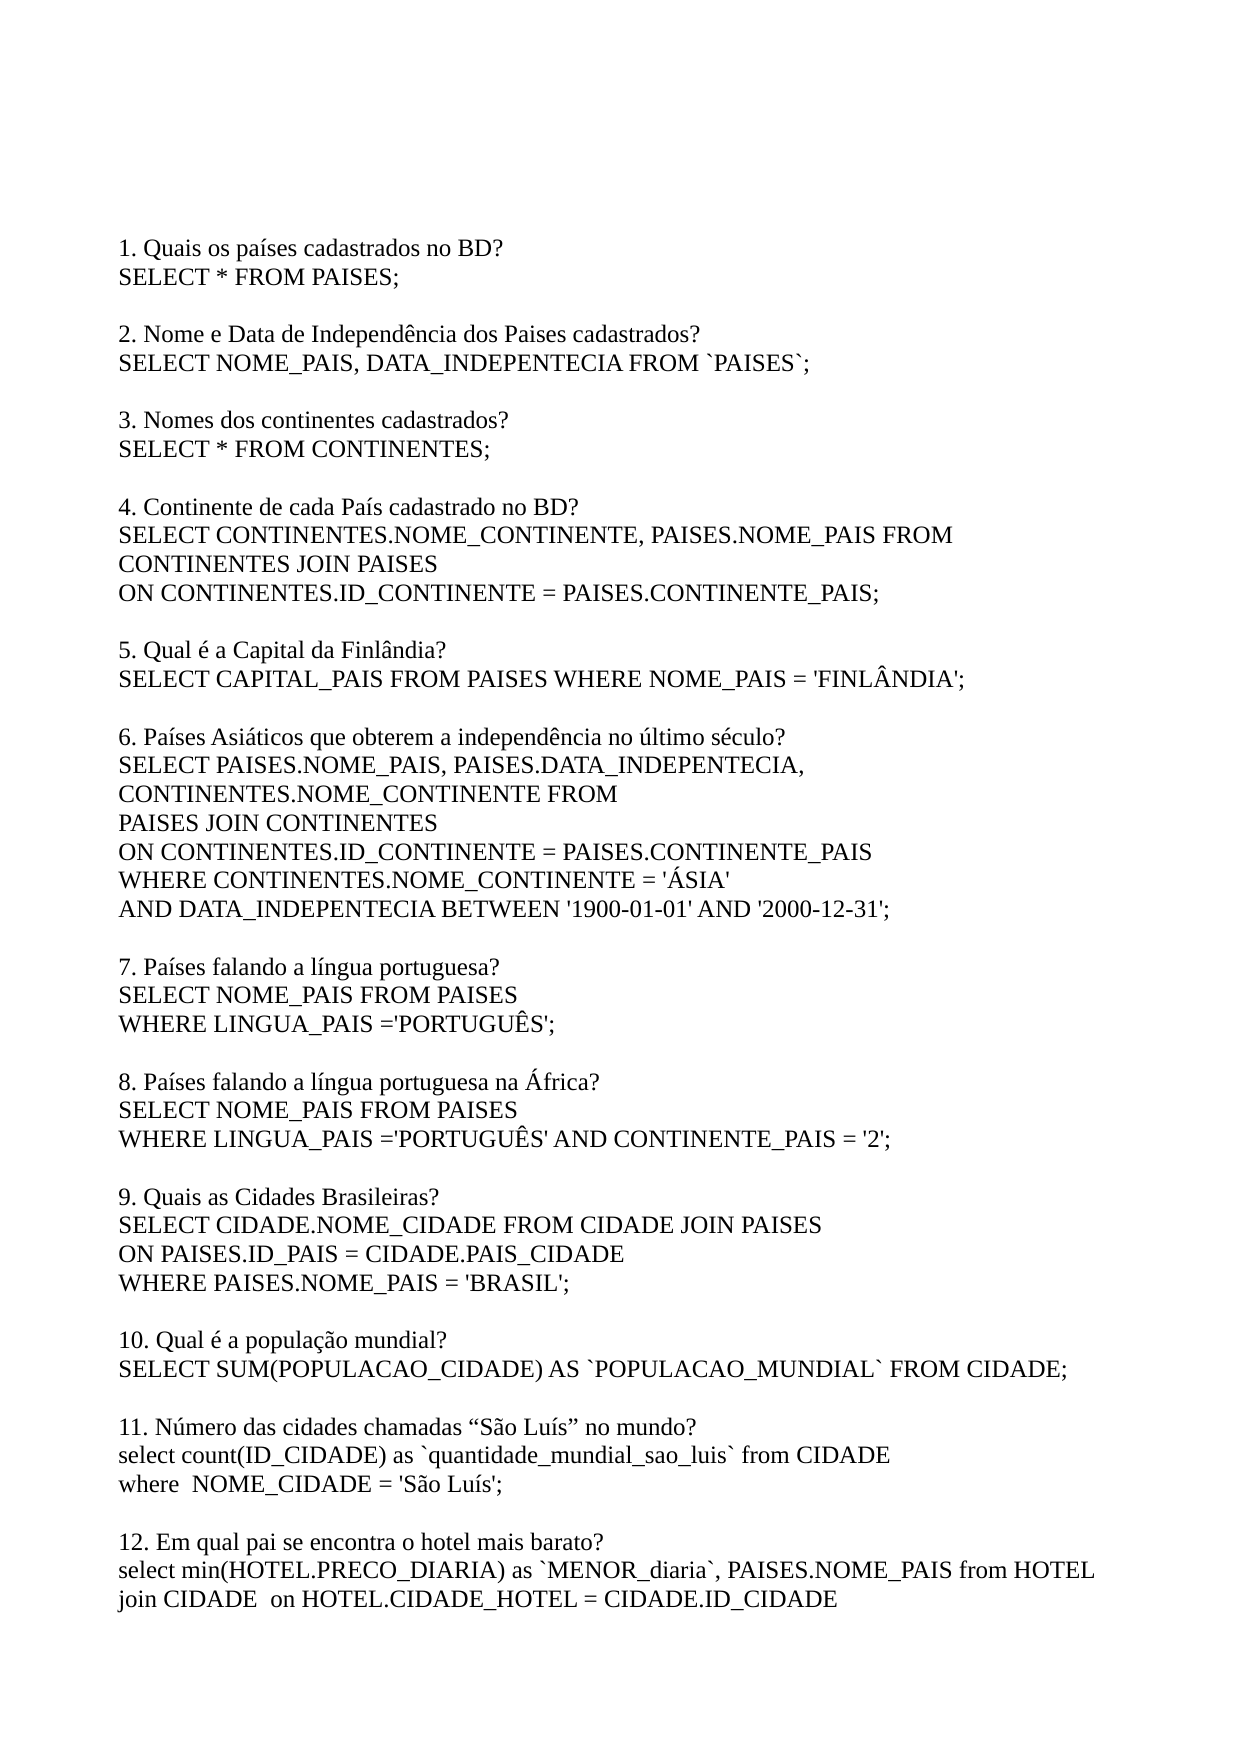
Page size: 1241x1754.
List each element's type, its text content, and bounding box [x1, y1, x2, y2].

text 8. Países falando a língua portuguesa na África? [118, 1067, 1122, 1096]
text SELECT PAISES.NOME_PAIS, PAISES.DATA_INDEPENTECIA, CONTINENTES.NOME_CONTINENTE FROM [118, 751, 1122, 808]
text 1. Quais os países cadastrados no BD? [118, 233, 1122, 262]
text PAISES JOIN CONTINENTES [118, 808, 1122, 837]
list SELECT NOME_PAIS, DATA_INDEPENTECIA FROM `PAISES`; [118, 348, 1122, 377]
text WHERE CONTINENTES.NOME_CONTINENTE = 'ÁSIA' [118, 866, 1122, 894]
text SELECT * FROM CONTINENTES; [118, 434, 1122, 463]
text 9. Quais as Cidades Brasileiras? [118, 1182, 1122, 1211]
text 5. Qual é a Capital da Finlândia? [118, 636, 1122, 664]
text AND DATA_INDEPENTECIA BETWEEN '1900-01-01' AND '2000-12-31'; [118, 894, 1122, 923]
text 3. Nomes dos continentes cadastrados? [118, 406, 1122, 434]
text select count(ID_CIDADE) as `quantidade_mundial_sao_luis` from CIDADE [118, 1441, 1122, 1469]
text 12. Em qual pai se encontra o hotel mais barato? [118, 1527, 1122, 1556]
text ON CONTINENTES.ID_CONTINENTE = PAISES.CONTINENTE_PAIS [118, 837, 1122, 866]
text select min(HOTEL.PRECO_DIARIA) as `MENOR_diaria`, PAISES.NOME_PAIS from HOTEL [118, 1556, 1122, 1584]
text CONTINENTES JOIN PAISES [118, 549, 1122, 578]
text where NOME_CIDADE = 'São Luís'; [118, 1469, 1122, 1498]
text join CIDADE on HOTEL.CIDADE_HOTEL = CIDADE.ID_CIDADE [118, 1584, 1122, 1613]
text 6. Países Asiáticos que obterem a independência no último século? [118, 722, 1122, 751]
text ON PAISES.ID_PAIS = CIDADE.PAIS_CIDADE [118, 1239, 1122, 1268]
text 11. Número das cidades chamadas “São Luís” no mundo? [118, 1412, 1122, 1441]
text SELECT NOME_PAIS FROM PAISES [118, 1096, 1122, 1124]
text 7. Países falando a língua portuguesa? [118, 952, 1122, 981]
text SELECT NOME_PAIS FROM PAISES [118, 981, 1122, 1009]
text 2. Nome e Data de Independência dos Paises cadastrados? [118, 319, 1122, 348]
text SELECT CONTINENTES.NOME_CONTINENTE, PAISES.NOME_PAIS FROM [118, 521, 1122, 549]
text SELECT * FROM PAISES; [118, 262, 1122, 291]
text SELECT CIDADE.NOME_CIDADE FROM CIDADE JOIN PAISES [118, 1211, 1122, 1239]
text 4. Continente de cada País cadastrado no BD? [118, 492, 1122, 521]
text WHERE LINGUA_PAIS ='PORTUGUÊS'; [118, 1009, 1122, 1038]
text ON CONTINENTES.ID_CONTINENTE = PAISES.CONTINENTE_PAIS; [118, 578, 1122, 607]
text 10. Qual é a população mundial? [118, 1326, 1122, 1354]
text SELECT SUM(POPULACAO_CIDADE) AS `POPULACAO_MUNDIAL` FROM CIDADE; [118, 1354, 1122, 1383]
text WHERE LINGUA_PAIS ='PORTUGUÊS' AND CONTINENTE_PAIS = '2'; [118, 1124, 1122, 1153]
text WHERE PAISES.NOME_PAIS = 'BRASIL'; [118, 1268, 1122, 1297]
text SELECT CAPITAL_PAIS FROM PAISES WHERE NOME_PAIS = 'FINLÂNDIA'; [118, 664, 1122, 693]
